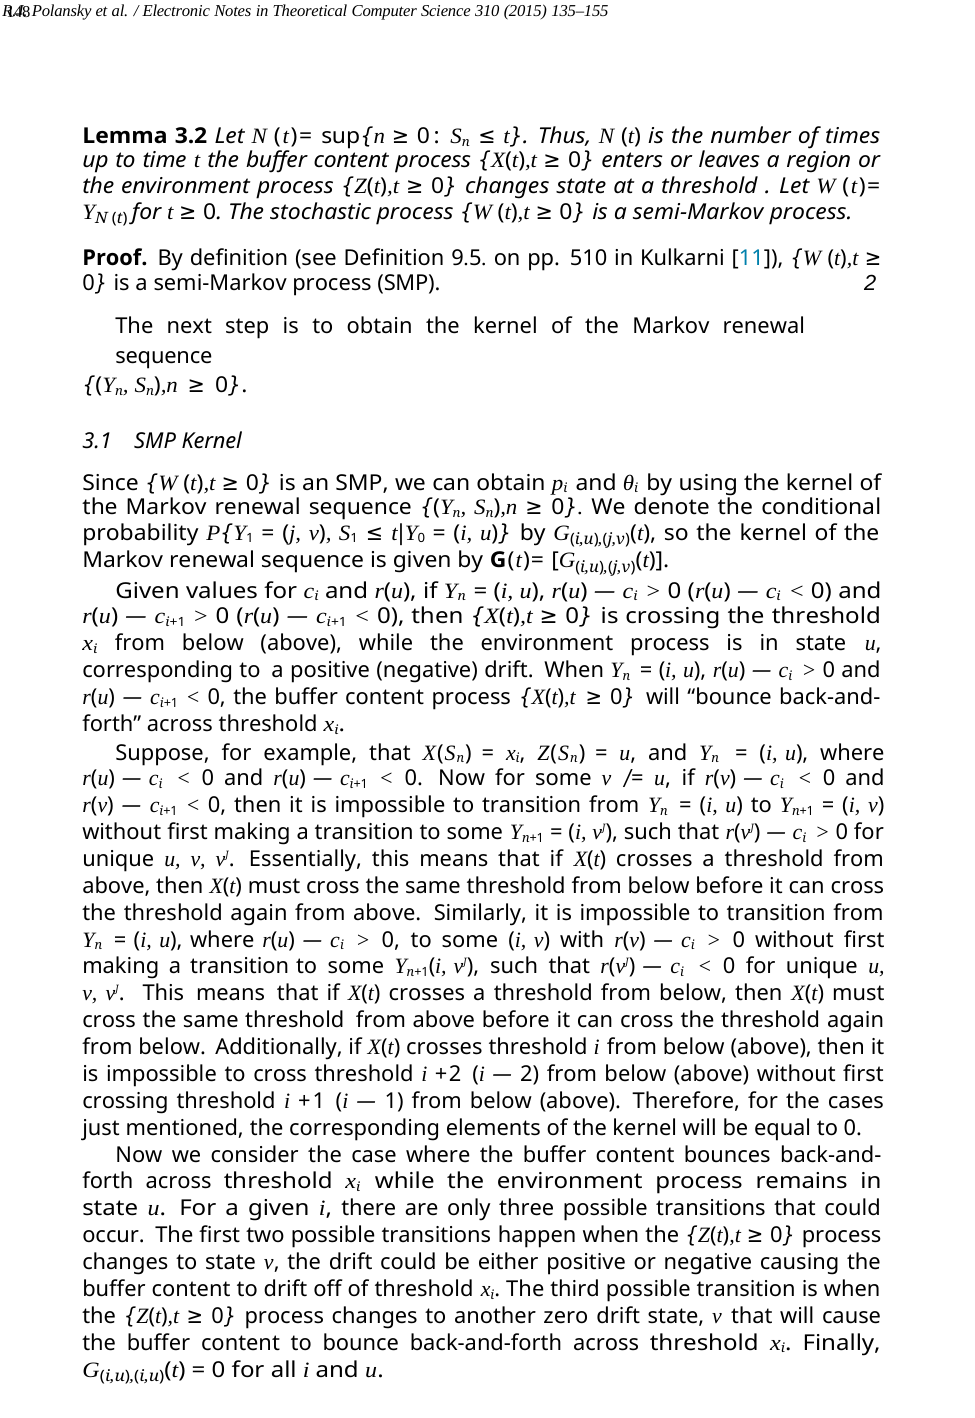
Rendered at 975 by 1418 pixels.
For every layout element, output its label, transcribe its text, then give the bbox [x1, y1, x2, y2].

text Suppose, for example, that X(Sn) = xi, Z(Sn) = u, and Yn = (i, u), where r(u) — ci < 0 and r(u) — ci+1 < 0. Now for some v /= u, if r(v) — ci < 0 and r(v) — ci+1 < 0, then it is impossible to transition from Yn = (i, u) to Yn+1 = (i, v) without first making a transition to some Yn+1 = (i, vj), such that r(vj) — ci > 0 for unique u, v, vj. Essentially, this means that if X(t) crosses a threshold from above, then X(t) must cross the same threshold from below before it can cross the threshold again from above. Similarly, it is impossible to transition from Yn = (i, u), where r(u) — ci > 0, to some (i, v) with r(v) — ci > 0 without first making a transition to some Yn+1(i, vj), such that r(vj) — ci < 0 for unique u, v, vj. This means that if X(t) crosses a threshold from below, then X(t) must cross the same threshold from above before it can cross the threshold again from below. Additionally, if X(t) crosses threshold i from below (above), then it is impossible to cross threshold i +2 (i — 2) from below (above) without first crossing threshold i +1 (i — 1) from below (above). Therefore, for the cases just mentioned, the corresponding elements of the kernel will be equal to 0. [82, 738, 884, 1142]
text Lemma 3.2 Let N (t)= sup{n ≥ 0: Sn ≤ t}. Thus, N (t) is the number of times up to time t the buffer content process {X(t),t ≥ 0} enters or leaves a region or the environment process {Z(t),t ≥ 0} changes state at a threshold . Let W (t)= YN (t) for t ≥ 0. The stochastic process {W (t),t ≥ 0} is a semi-Markov process. [82, 123, 881, 228]
text Now we consider the case where the buffer content bounces back-and-forth across threshold xi while the environment process remains in state u. For a given i, there are only three possible transitions that could occur. The first two possible transitions happen when the {Z(t),t ≥ 0} process changes to state v, the drift could be either positive or negative causing the buffer content to drift off of threshold xi. The third possible transition is when the {Z(t),t ≥ 0} process changes to another zero drift state, v that will cause the buffer content to bounce back-and-forth across threshold xi. Finally, G(i,u),(i,u)(t) = 0 for all i and u. [82, 1142, 881, 1386]
text The next step is to obtain the kernel of the Markov renewal sequence [115, 310, 912, 369]
list SMP Kernel [82, 425, 912, 455]
text Since {W (t),t ≥ 0} is an SMP, we can obtain pi and θi by using the kernel of the Markov renewal sequence {(Yn, Sn),n ≥ 0}. We denote the conditional probability P{Y1 = (j, v), S1 ≤ t|Y0 = (i, u)} by G(i,u),(j,v)(t), so the kernel of the Markov renewal sequence is given by G(t)= [G(i,u),(j,v)(t)]. [82, 469, 881, 577]
text Proof. By definition (see Definition 9.5. on pp. 510 in Kulkarni [11]), {W (t),t ≥ 0} is a semi-Markov process (SMP). 2 [82, 244, 881, 296]
text {(Yn, Sn),n ≥ 0}. [82, 369, 912, 398]
text Given values for ci and r(u), if Yn = (i, u), r(u) — ci > 0 (r(u) — ci < 0) and r(u) — ci+1 > 0 (r(u) — ci+1 < 0), then {X(t),t ≥ 0} is crossing the threshold xi from below (above), while the environment process is in state u, corresponding to a positive (negative) drift. When Yn = (i, u), r(u) — ci > 0 and r(u) — ci+1 < 0, the buffer content process {X(t),t ≥ 0} will “bounce back-and-forth” across threshold xi. [82, 577, 881, 738]
